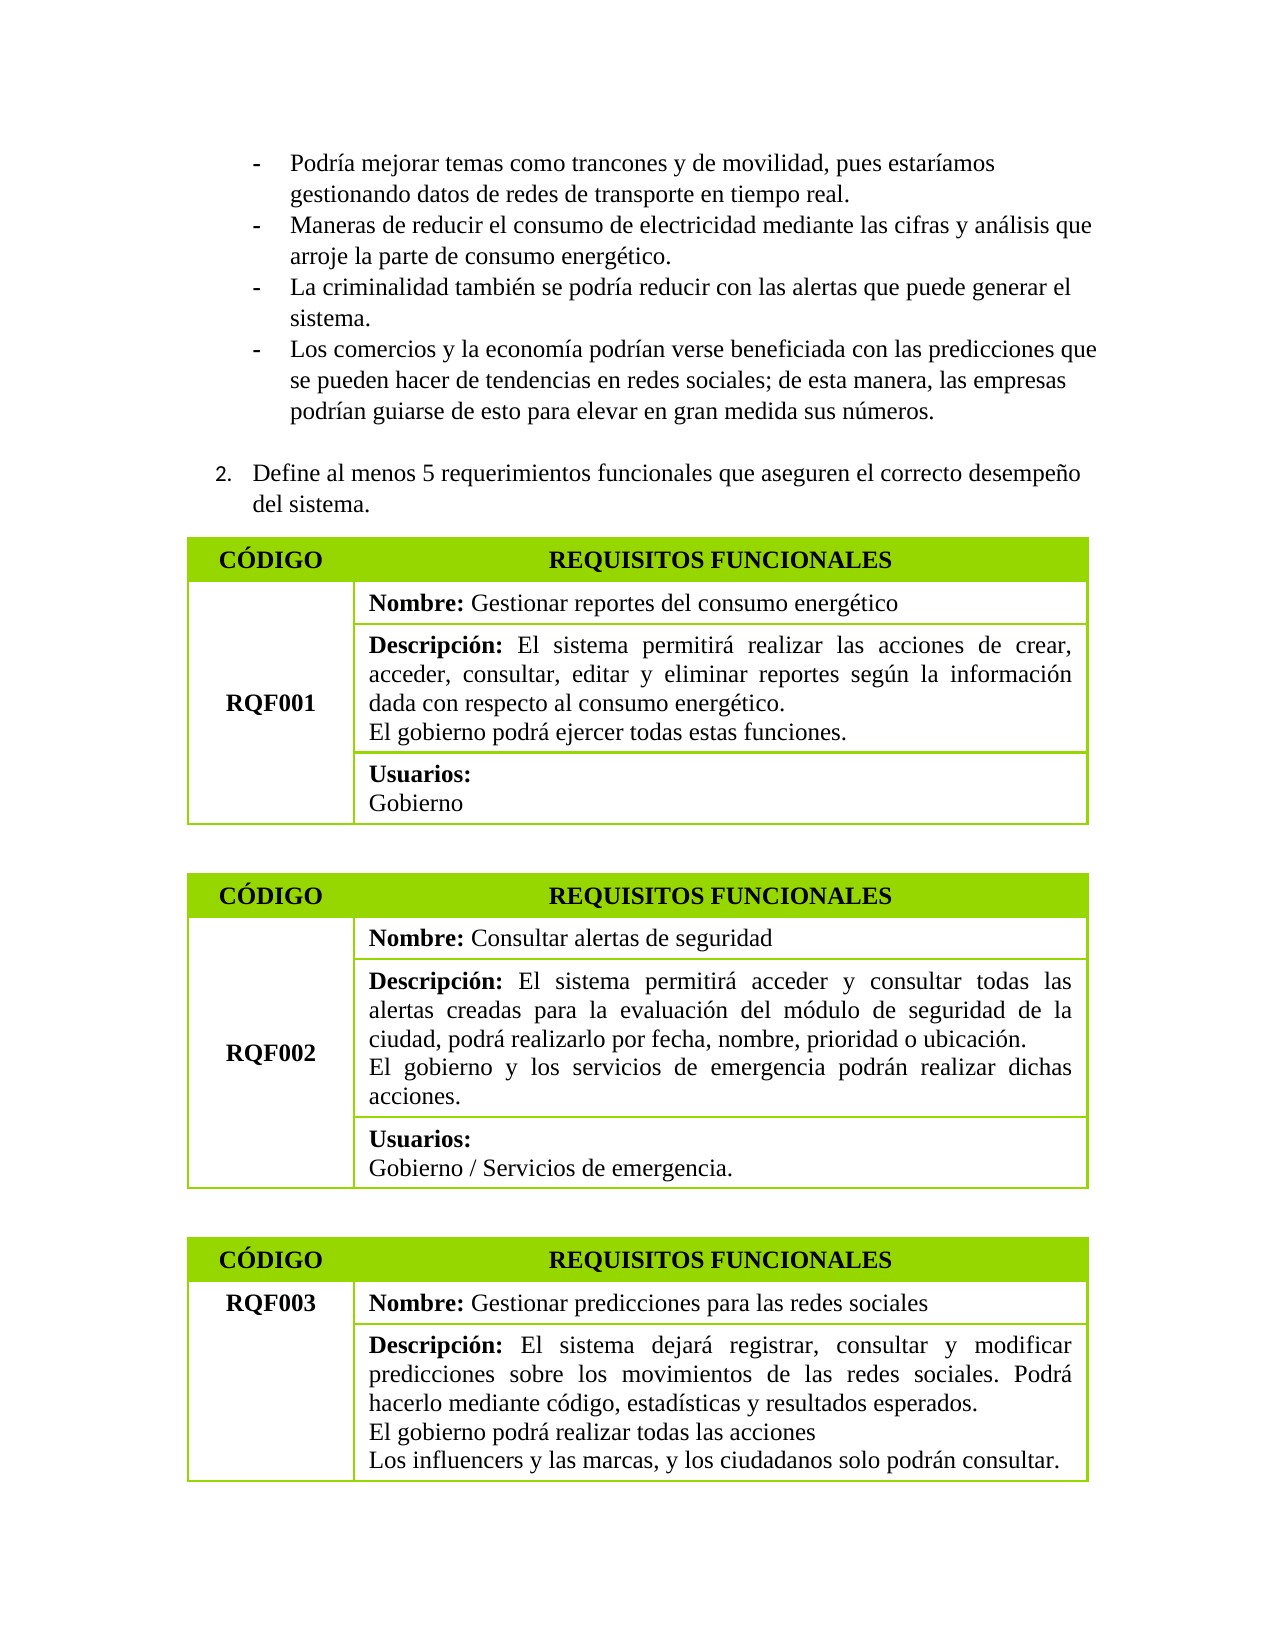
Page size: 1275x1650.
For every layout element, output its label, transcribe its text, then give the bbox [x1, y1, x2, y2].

table_cell Descripción: El sistema permitirá realizar las acciones de crear, acceder, consultar, editar y eliminar reportes según la información dada con respecto al consumo energético. El gobierno podrá ejercer todas estas funciones. [355, 625, 1086, 751]
table_header CÓDIGO [189, 1239, 353, 1280]
table_header CÓDIGO [189, 539, 353, 580]
table_cell RQF003 [189, 1282, 353, 1480]
table_cell Descripción: El sistema dejará registrar, consultar y modificar predicciones sobre los movimientos de las redes sociales. Podrá hacerlo mediante código, estadísticas y resultados esperados. El gobierno podrá realizar todas las acciones Los influencers y las marcas, y los ciudadanos solo podrán consultar. [355, 1325, 1086, 1480]
table_header requisitos funcionales [355, 1239, 1086, 1280]
table_cell Nombre: Gestionar reportes del consumo energético [355, 582, 1086, 622]
table_header requisitos funcionales [355, 539, 1086, 580]
table_cell Nombre: Gestionar predicciones para las redes sociales [355, 1282, 1086, 1322]
list Define al menos 5 requerimientos funcionales que aseguren el correcto desempeño del sistema. [215, 458, 1098, 518]
list Los comercios y la economía podrían verse beneficiada con las predicciones que se pueden hacer de tendencias en redes sociales; de esta manera, las empresas podrían guiarse de esto para elevar en gran medida sus números. [252, 334, 1098, 425]
table_header CÓDIGO [189, 875, 353, 915]
list Maneras de reducir el consumo de electricidad mediante las cifras y análisis que arroje la parte de consumo energético. [252, 210, 1098, 269]
table_cell Descripción: El sistema permitirá acceder y consultar todas las alertas creadas para la evaluación del módulo de seguridad de la ciudad, podrá realizarlo por fecha, nombre, prioridad o ubicación. El gobierno y los servicios de emergencia podrán realizar dichas acciones. [355, 960, 1086, 1116]
table_cell RQF002 [189, 918, 353, 1187]
table_cell Usuarios: Gobierno / Servicios de emergencia. [355, 1118, 1086, 1187]
list La criminalidad también se podría reducir con las alertas que puede generar el sistema. [252, 272, 1098, 332]
list Podría mejorar temas como trancones y de movilidad, pues estaríamos gestionando datos de redes de transporte en tiempo real. [252, 148, 1098, 207]
table_cell RQF001 [189, 582, 353, 823]
table_header requisitos funcionales [355, 875, 1086, 915]
table_cell Usuarios: Gobierno [355, 754, 1086, 823]
table_cell Nombre: Consultar alertas de seguridad [355, 918, 1086, 958]
